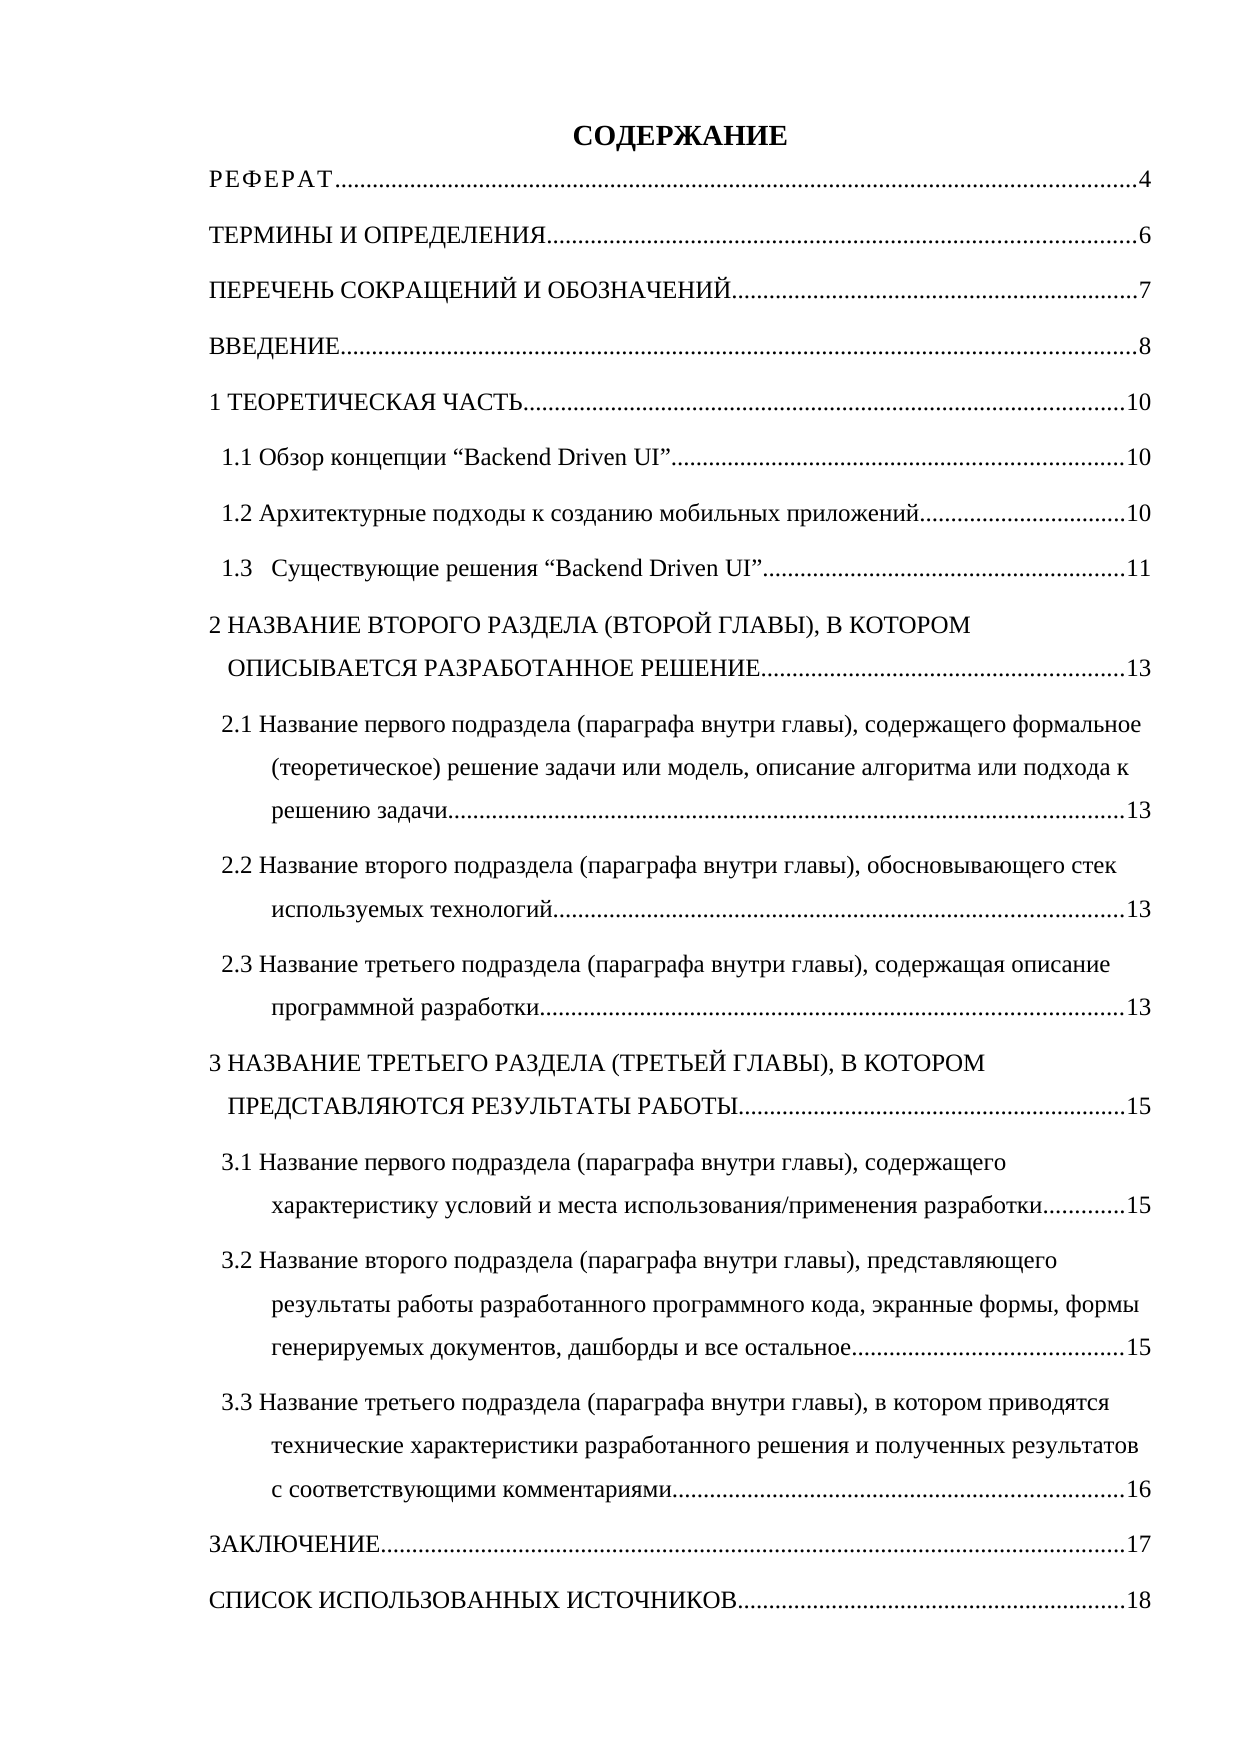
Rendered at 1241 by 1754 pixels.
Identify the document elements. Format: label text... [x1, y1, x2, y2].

text СОДЕРЖАНИЕ [208, 118, 1152, 152]
